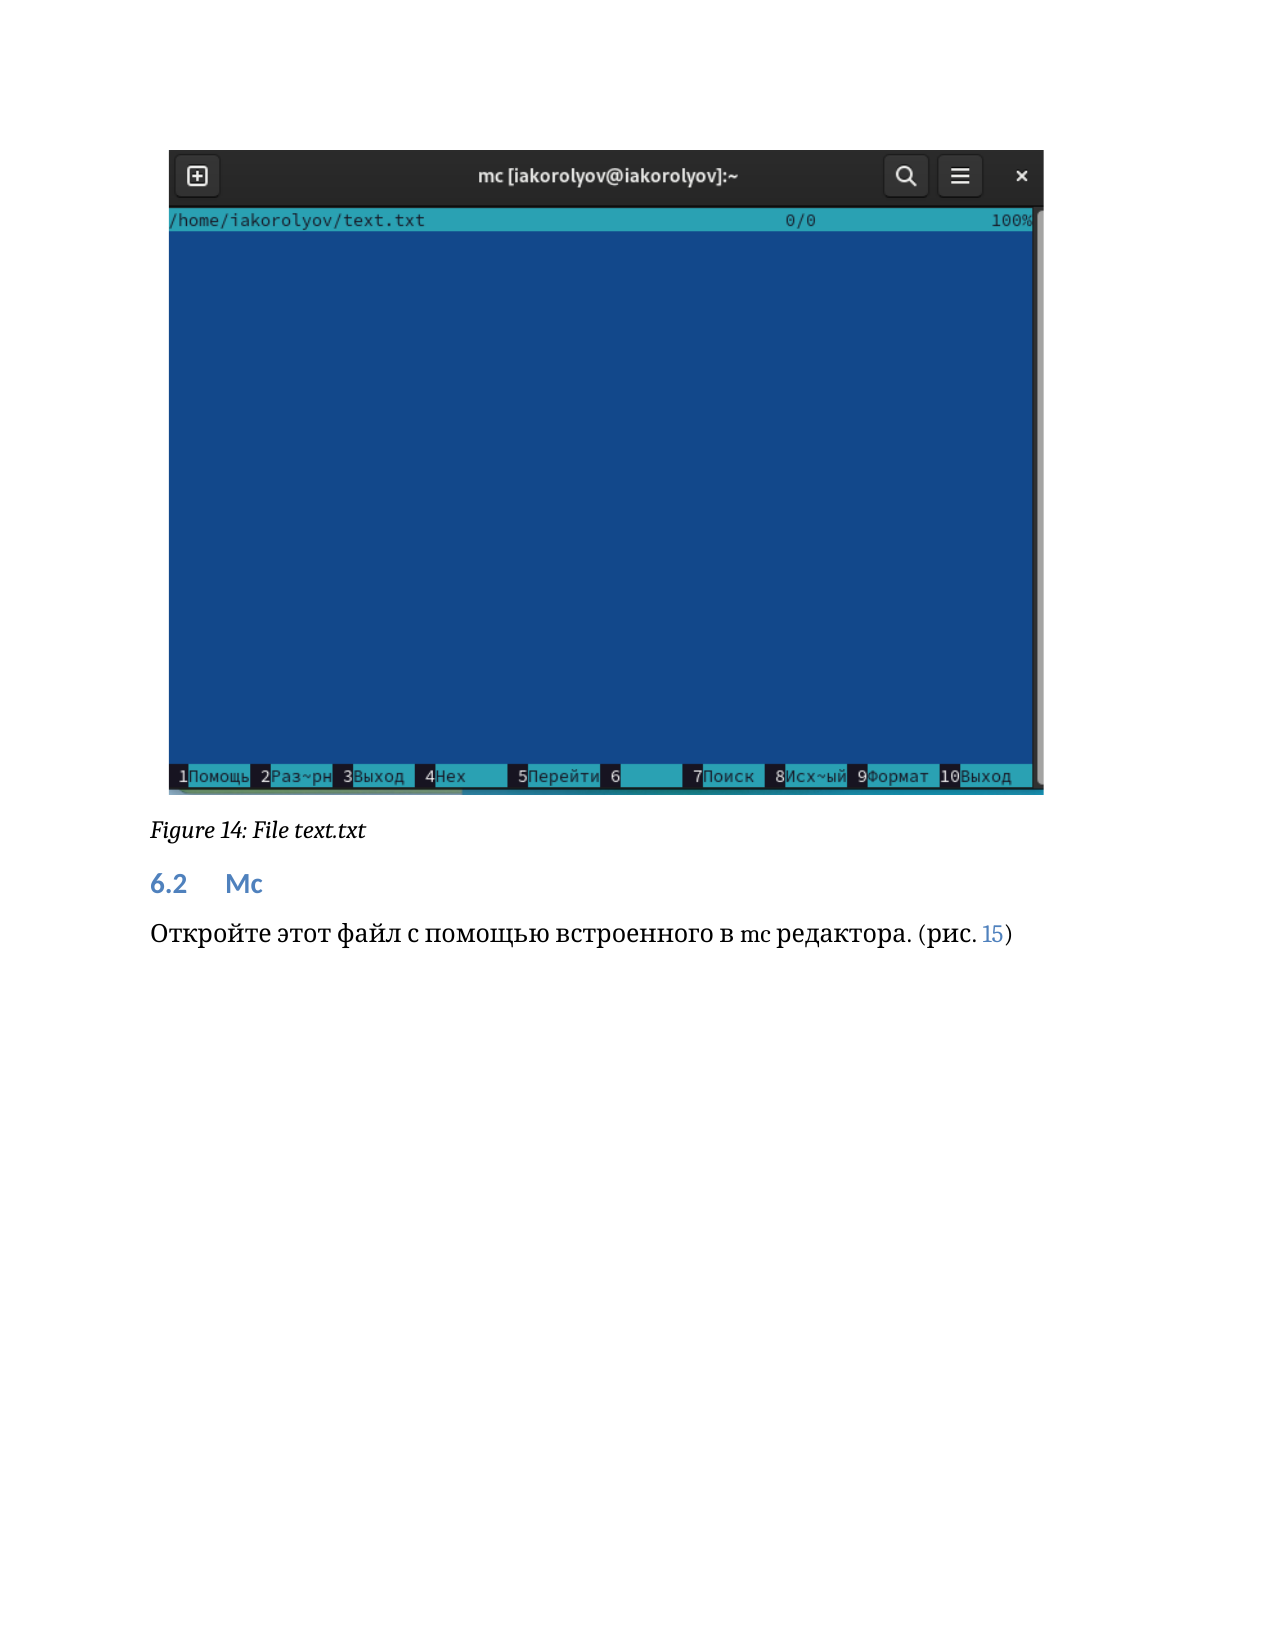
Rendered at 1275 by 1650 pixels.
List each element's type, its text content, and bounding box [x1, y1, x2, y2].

text Откройте этот файл с помощью встроенного в mc редактора. (рис. 15) [150, 920, 1125, 948]
subtitle 6.2 Mc [150, 865, 1125, 901]
picture [168, 150, 1044, 795]
text Figure 14: File text.txt [150, 816, 1125, 844]
